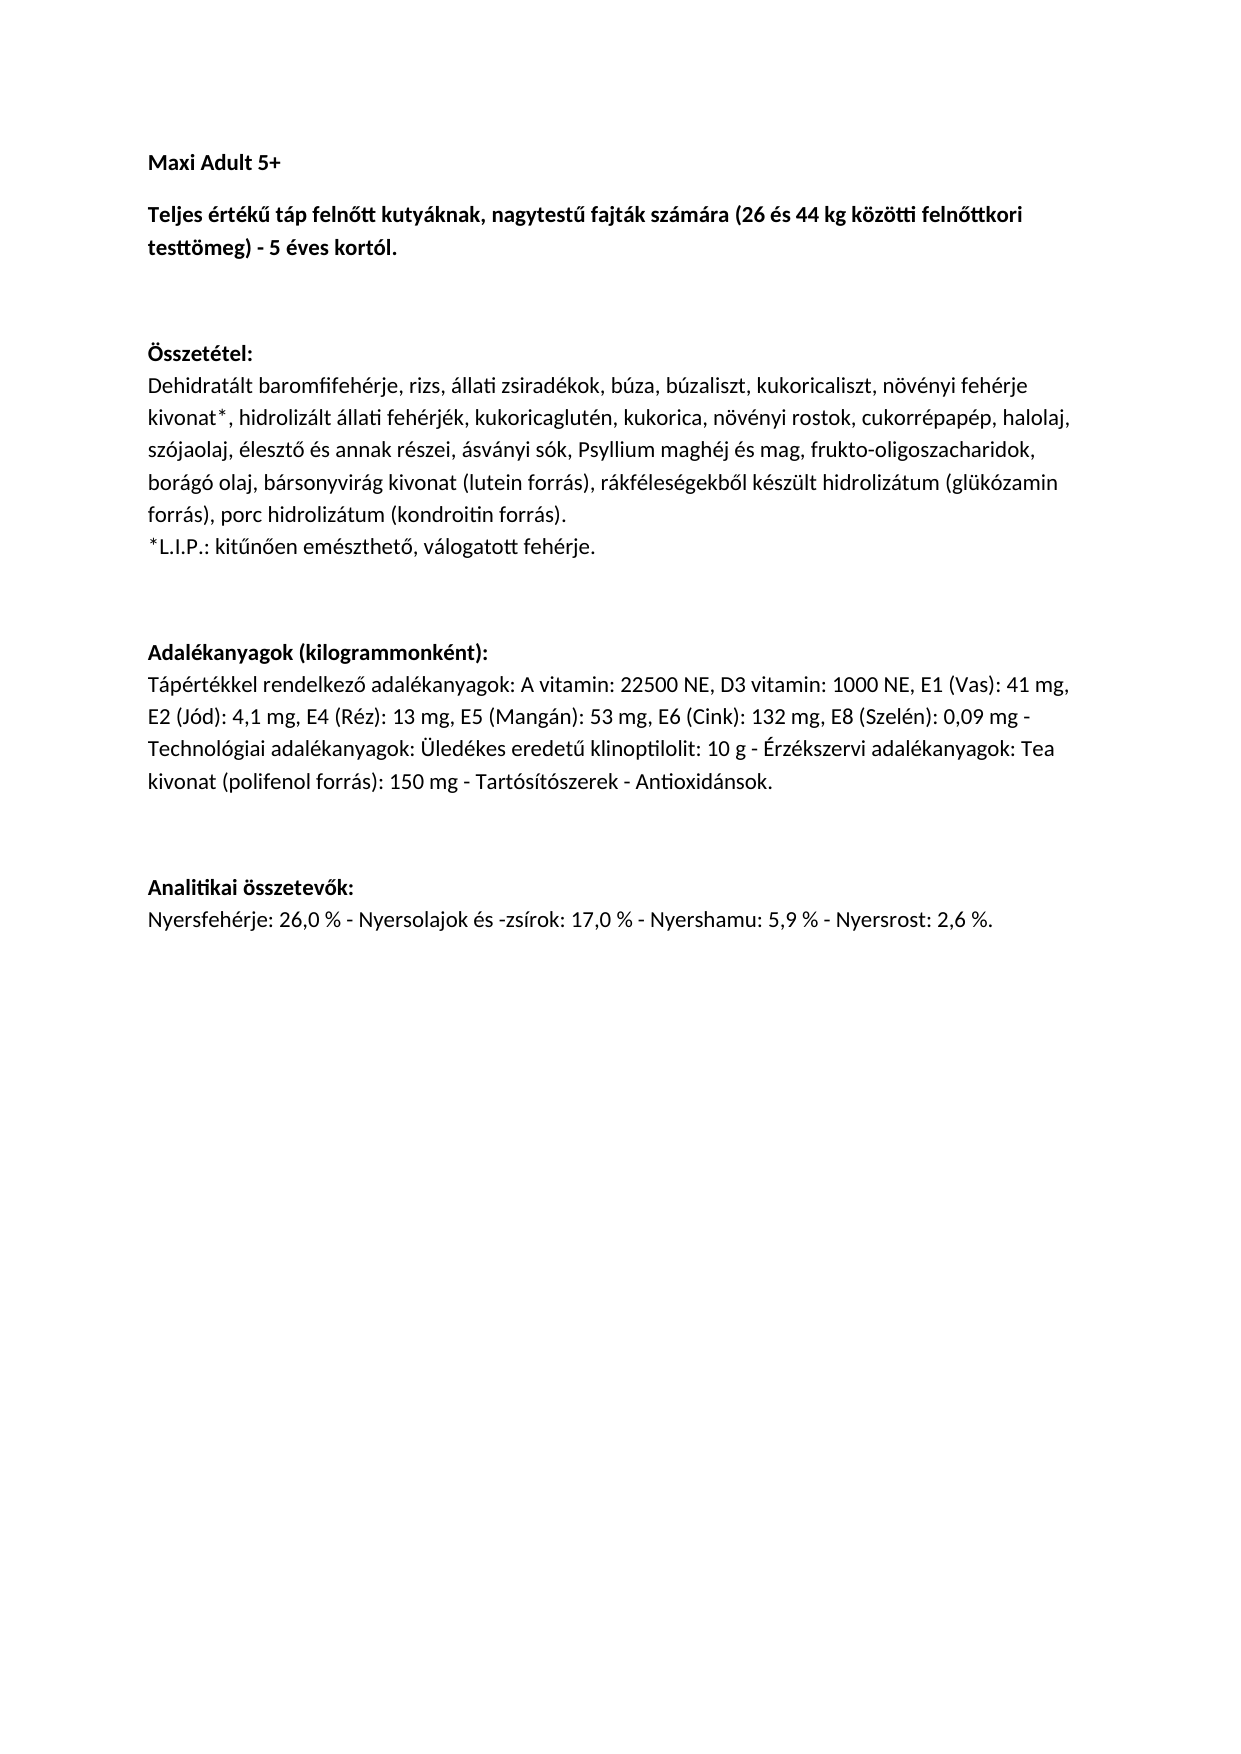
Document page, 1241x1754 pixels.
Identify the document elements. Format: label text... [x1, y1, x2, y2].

text Adalékanyagok (kilogrammonként): Tápértékkel rendelkező adalékanyagok: A vitamin: 22500 NE, D3 vitamin: 1000 NE, E1 (Vas): 41 mg, E2 (Jód): 4,1 mg, E4 (Réz): 13 mg, E5 (Mangán): 53 mg, E6 (Cink): 132 mg, E8 (Szelén): 0,09 mg - Technológiai adalékanyagok: Üledékes eredetű klinoptilolit: 10 g - Érzékszervi adalékanyagok: Tea kivonat (polifenol forrás): 150 mg - Tartósítószerek - Antioxidánsok. [148, 638, 1093, 795]
text Analitikai összetevők: Nyersfehérje: 26,0 % - Nyersolajok és -zsírok: 17,0 % - Nyershamu: 5,9 % - Nyersrost: 2,6 %. [148, 873, 1093, 933]
text Teljes értékű táp felnőtt kutyáknak, nagytestű fajták számára (26 és 44 kg közötti felnőttkori testtömeg) - 5 éves kortól. [148, 201, 1093, 261]
text Maxi Adult 5+ [148, 148, 1093, 176]
text Összetétel: Dehidratált baromfifehérje, rizs, állati zsiradékok, búza, búzaliszt, kukoricaliszt, növényi fehérje kivonat*, hidrolizált állati fehérjék, kukoricaglutén, kukorica, növényi rostok, cukorrépapép, halolaj, szójaolaj, élesztő és annak részei, ásványi sók, Psyllium maghéj és mag, frukto-oligoszacharidok, borágó olaj, bársonyvirág kivonat (lutein forrás), rákféleségekből készült hidrolizátum (glükózamin forrás), porc hidrolizátum (kondroitin forrás). *L.I.P.: kitűnően emészthető, válogatott fehérje. [148, 339, 1093, 560]
